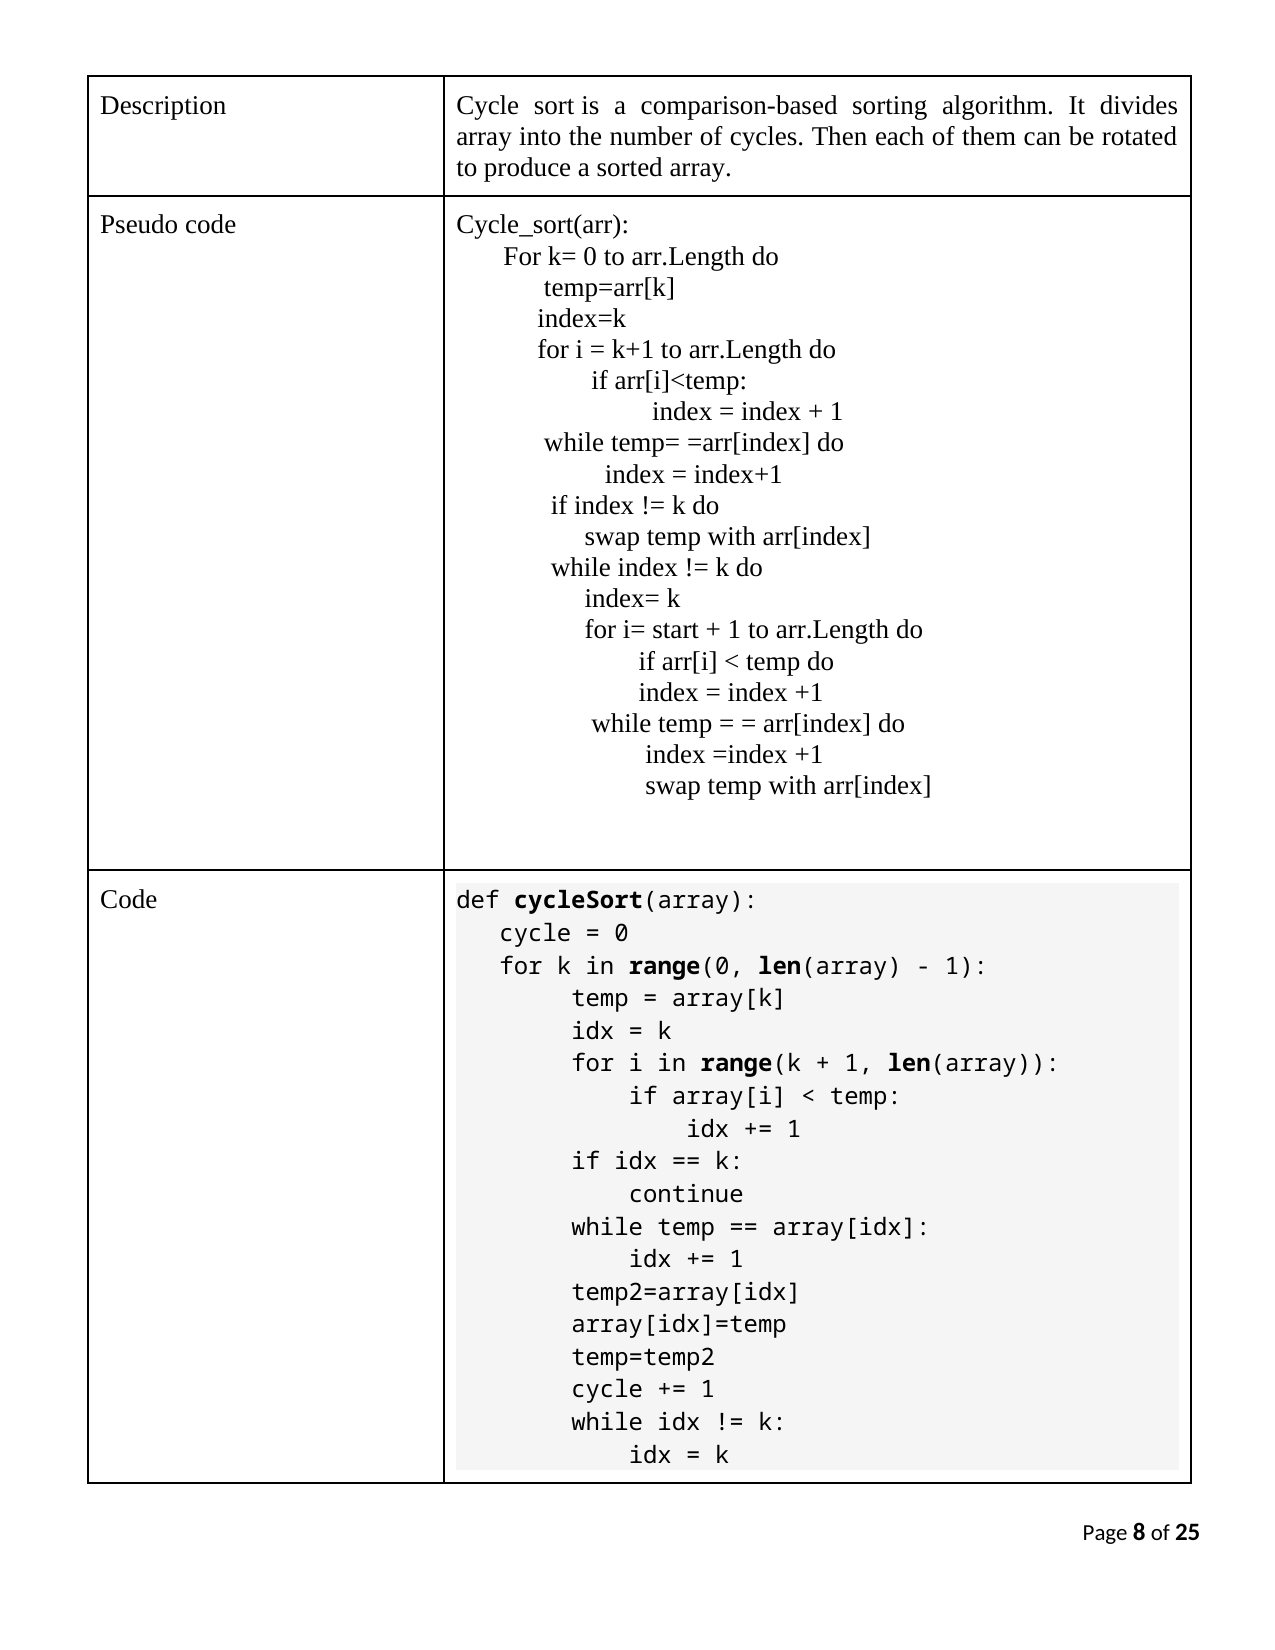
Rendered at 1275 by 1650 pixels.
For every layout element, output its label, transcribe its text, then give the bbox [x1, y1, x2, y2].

table_cell Pseudo code [89, 197, 443, 869]
table_cell Cycle_sort(arr): For k= 0 to arr.Length do temp=arr[k] index=k for i = k+1 to arr.Length do if arr[i]<temp: index = index + 1 while temp= =arr[index] do index = index+1 if index != k do swap temp with arr[index] while index != k do index= k for i= start + 1 to arr.Length do if arr[i] < temp do index = index +1 while temp = = arr[index] do index =index +1 swap temp with arr[index] [445, 197, 1190, 869]
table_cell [445, 871, 1190, 1482]
table_cell Code [89, 871, 443, 1482]
table_cell Cycle sort is a comparison-based sorting algorithm. It divides array into the number of cycles. Then each of them can be rotated to produce a sorted array. [445, 77, 1190, 194]
table_cell Description [89, 77, 443, 194]
